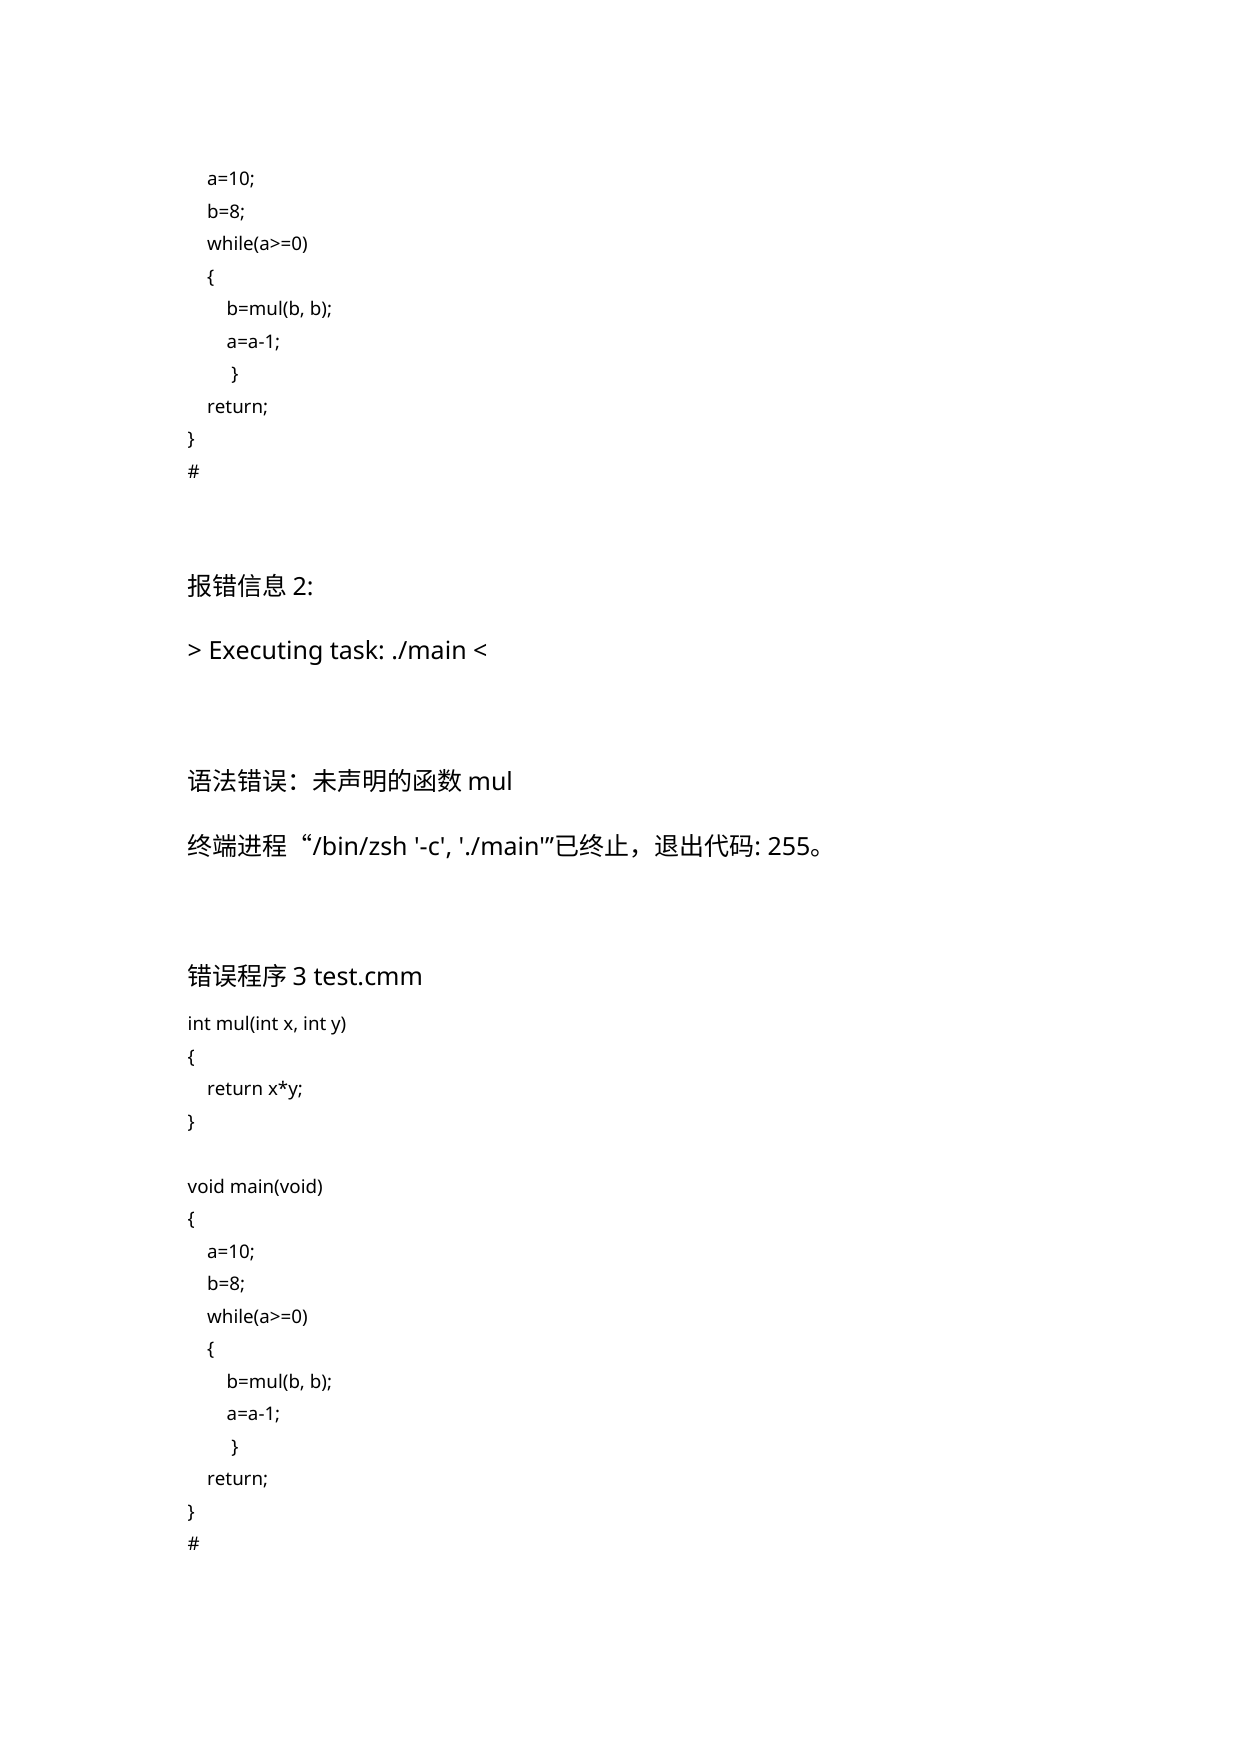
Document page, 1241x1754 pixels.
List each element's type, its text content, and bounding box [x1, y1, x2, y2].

text # [187, 1527, 1053, 1559]
text while(a>=0) [187, 227, 1053, 259]
text void main(void) [187, 1169, 1053, 1202]
text return; [187, 389, 1053, 422]
text } [187, 1104, 1053, 1137]
text a=10; [187, 1234, 1053, 1267]
text # [187, 454, 1053, 487]
text { [187, 1039, 1053, 1072]
text b=mul(b, b); [187, 1364, 1053, 1397]
text } [187, 422, 1053, 454]
text { [187, 1332, 1053, 1364]
text b=8; [187, 1267, 1053, 1299]
text { [187, 1202, 1053, 1234]
text int mul(int x, int y) [187, 1007, 1053, 1039]
text b=8; [187, 194, 1053, 227]
text a=a-1; [187, 324, 1053, 357]
text 终端进程“/bin/zsh '-c', './main'”已终止，退出代码: 255。 [187, 812, 1053, 877]
text a=10; [187, 162, 1053, 194]
text { [187, 259, 1053, 292]
text while(a>=0) [187, 1299, 1053, 1332]
text a=a-1; [187, 1397, 1053, 1429]
text return x*y; [187, 1072, 1053, 1104]
text } [187, 1494, 1053, 1527]
text b=mul(b, b); [187, 292, 1053, 324]
text } [187, 357, 1053, 389]
text 语法错误：未声明的函数mul [187, 747, 1053, 812]
text } [187, 1429, 1053, 1462]
text 错误程序3 test.cmm [187, 942, 1053, 1007]
text > Executing task: ./main < [187, 617, 1053, 682]
text 报错信息2: [187, 552, 1053, 617]
text return; [187, 1462, 1053, 1494]
